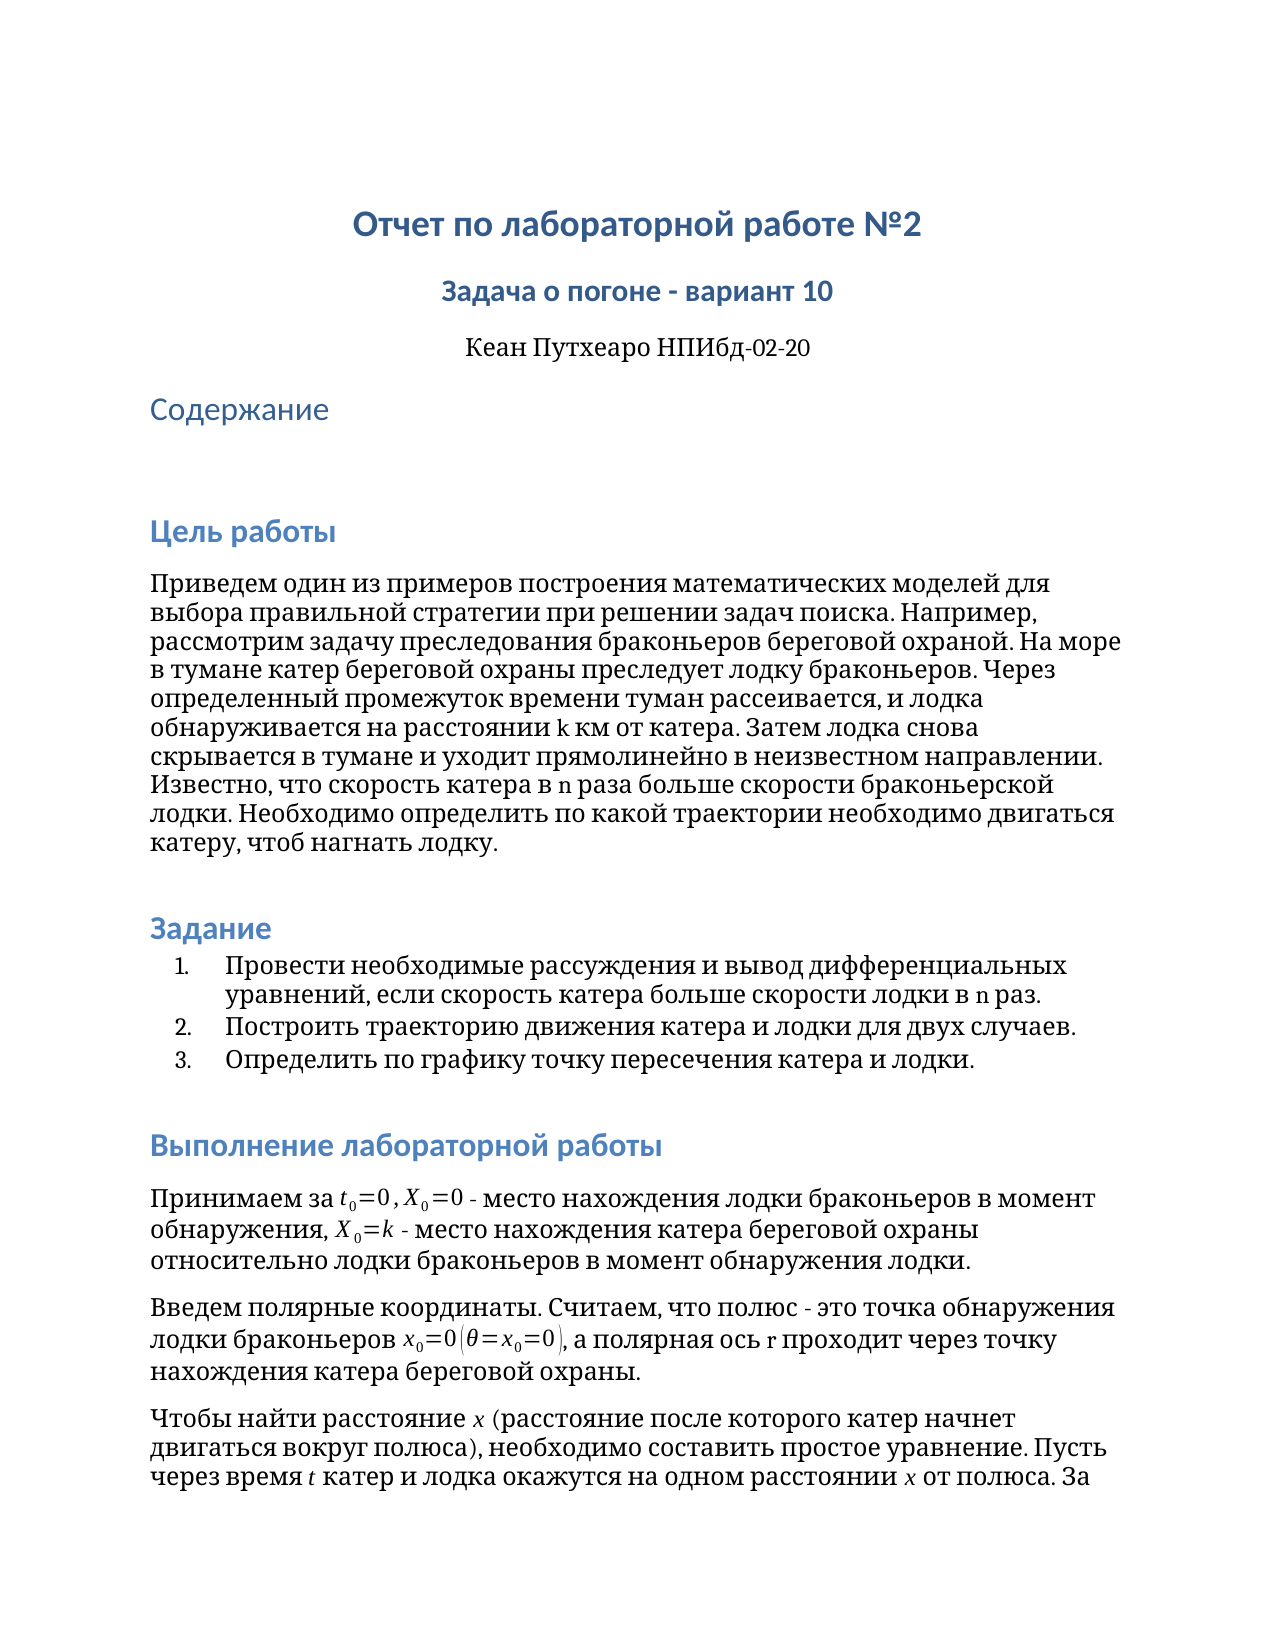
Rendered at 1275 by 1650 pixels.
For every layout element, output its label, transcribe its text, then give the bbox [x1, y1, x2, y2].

subtitle Цель работы [150, 510, 1125, 551]
list Провести необходимые рассуждения и вывод дифференциальных уравнений, если скорость катера больше скорости лодки в n раз. [175, 952, 1125, 1009]
text Введем полярные координаты. Считаем, что полюс - это точка обнаружения лодки браконьеров , а полярная ось r проходит через точку нахождения катера береговой охраны. [150, 1294, 1125, 1386]
list Определить по графику точку пересечения катера и лодки. [175, 1046, 1125, 1074]
text Приведем один из примеров построения математических моделей для выбора правильной стратегии при решении задач поиска. Например, рассмотрим задачу преследования браконьеров береговой охраной. На море в тумане катер береговой охраны преследует лодку браконьеров. Через определенный промежуток времени туман рассеивается, и лодка обнаруживается на расстоянии k км от катера. Затем лодка снова скрывается в тумане и уходит прямолинейно в неизвестном направлении. Известно, что скорость катера в n раза больше скорости браконьерской лодки. Необходимо определить по какой траектории необходимо двигаться катеру, чтоб нагнать лодку. [150, 570, 1125, 857]
subtitle Выполнение лабораторной работы [150, 1124, 1125, 1165]
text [150, 1405, 1125, 1491]
text Кеан Путхеаро НПИбд-02-20 [150, 334, 1125, 363]
subtitle Задача о погоне - вариант 10 [150, 271, 1125, 309]
list Построить траекторию движения катера и лодки для двух случаев. [175, 1013, 1125, 1042]
title Отчет по лабораторной работе №2 [150, 200, 1125, 246]
text Принимаем за - место нахождения лодки браконьеров в момент обнаружения, - место нахождения катера береговой охраны относительно лодки браконьеров в момент обнаружения лодки. [150, 1184, 1125, 1275]
subtitle Задание [150, 907, 1125, 948]
